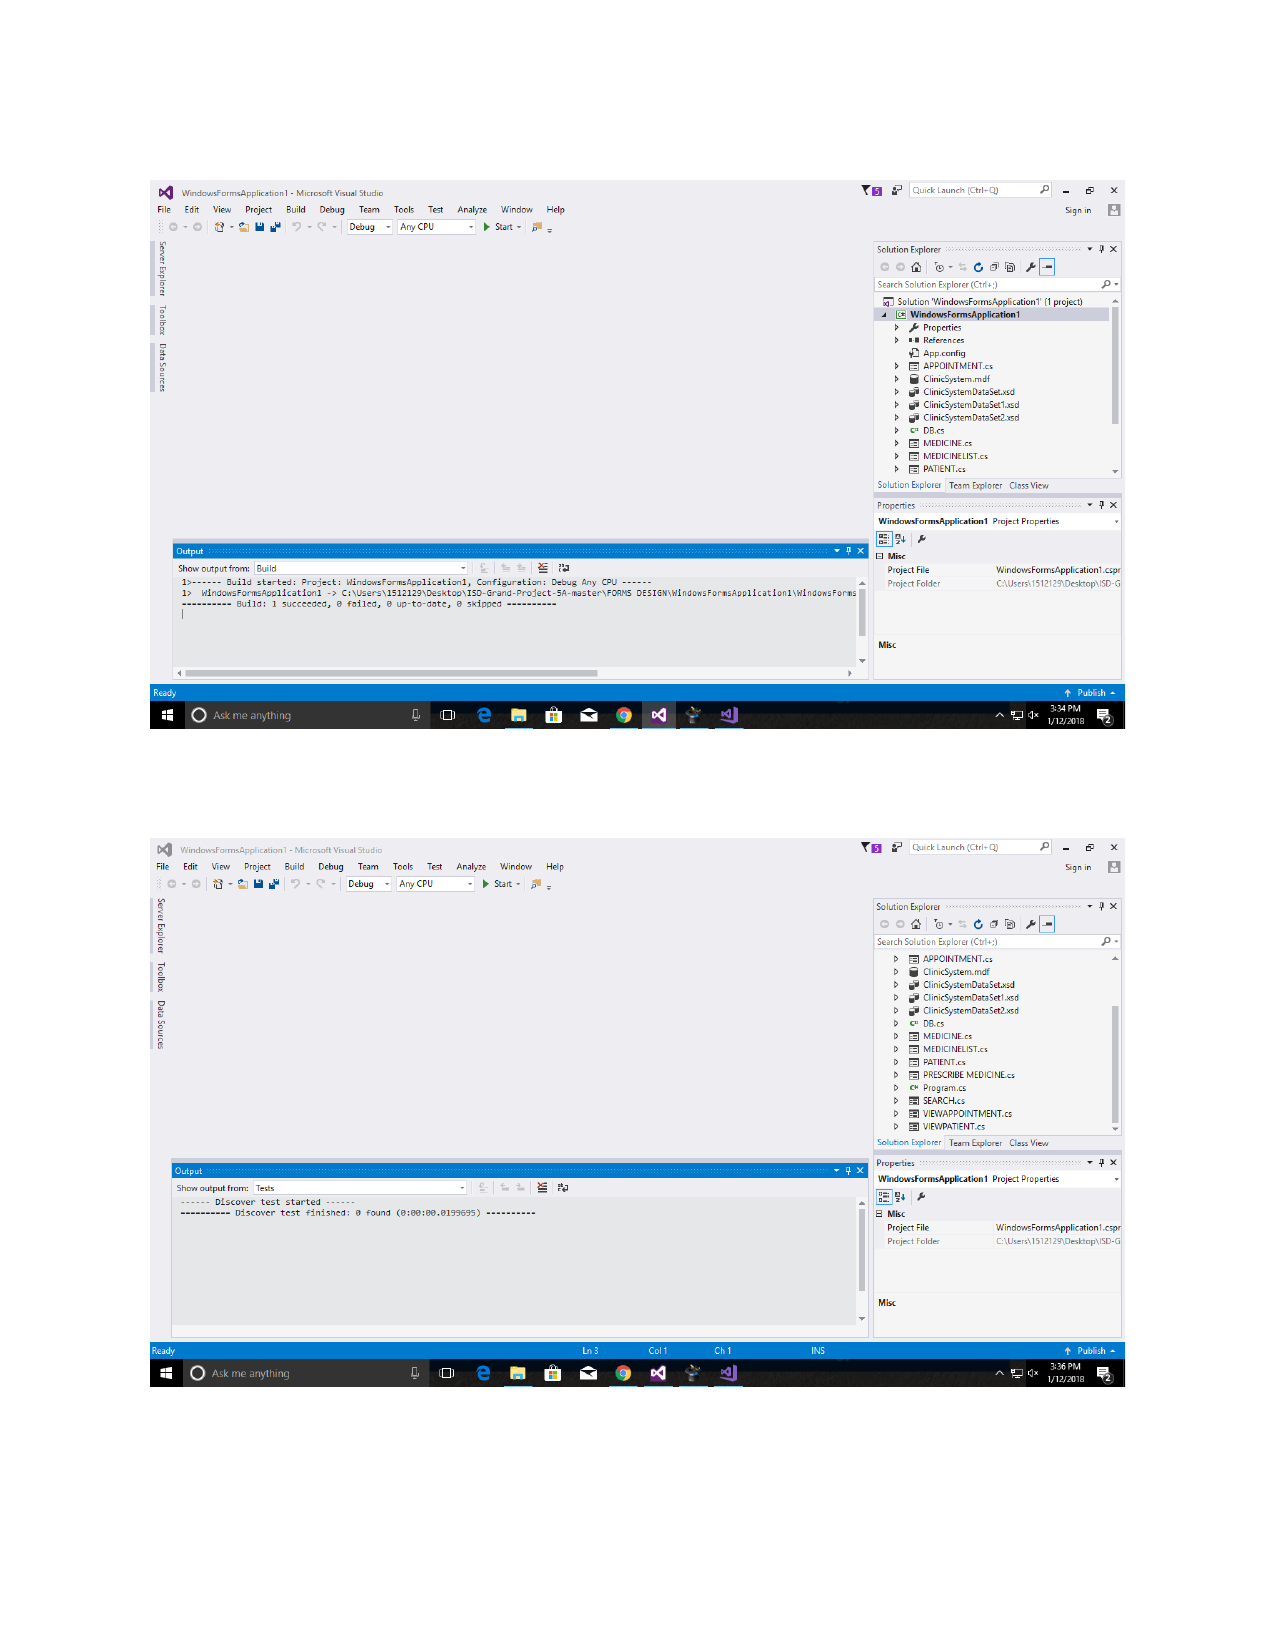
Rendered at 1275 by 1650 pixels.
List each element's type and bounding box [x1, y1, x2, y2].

picture [150, 180, 1125, 729]
picture [150, 838, 1125, 1387]
